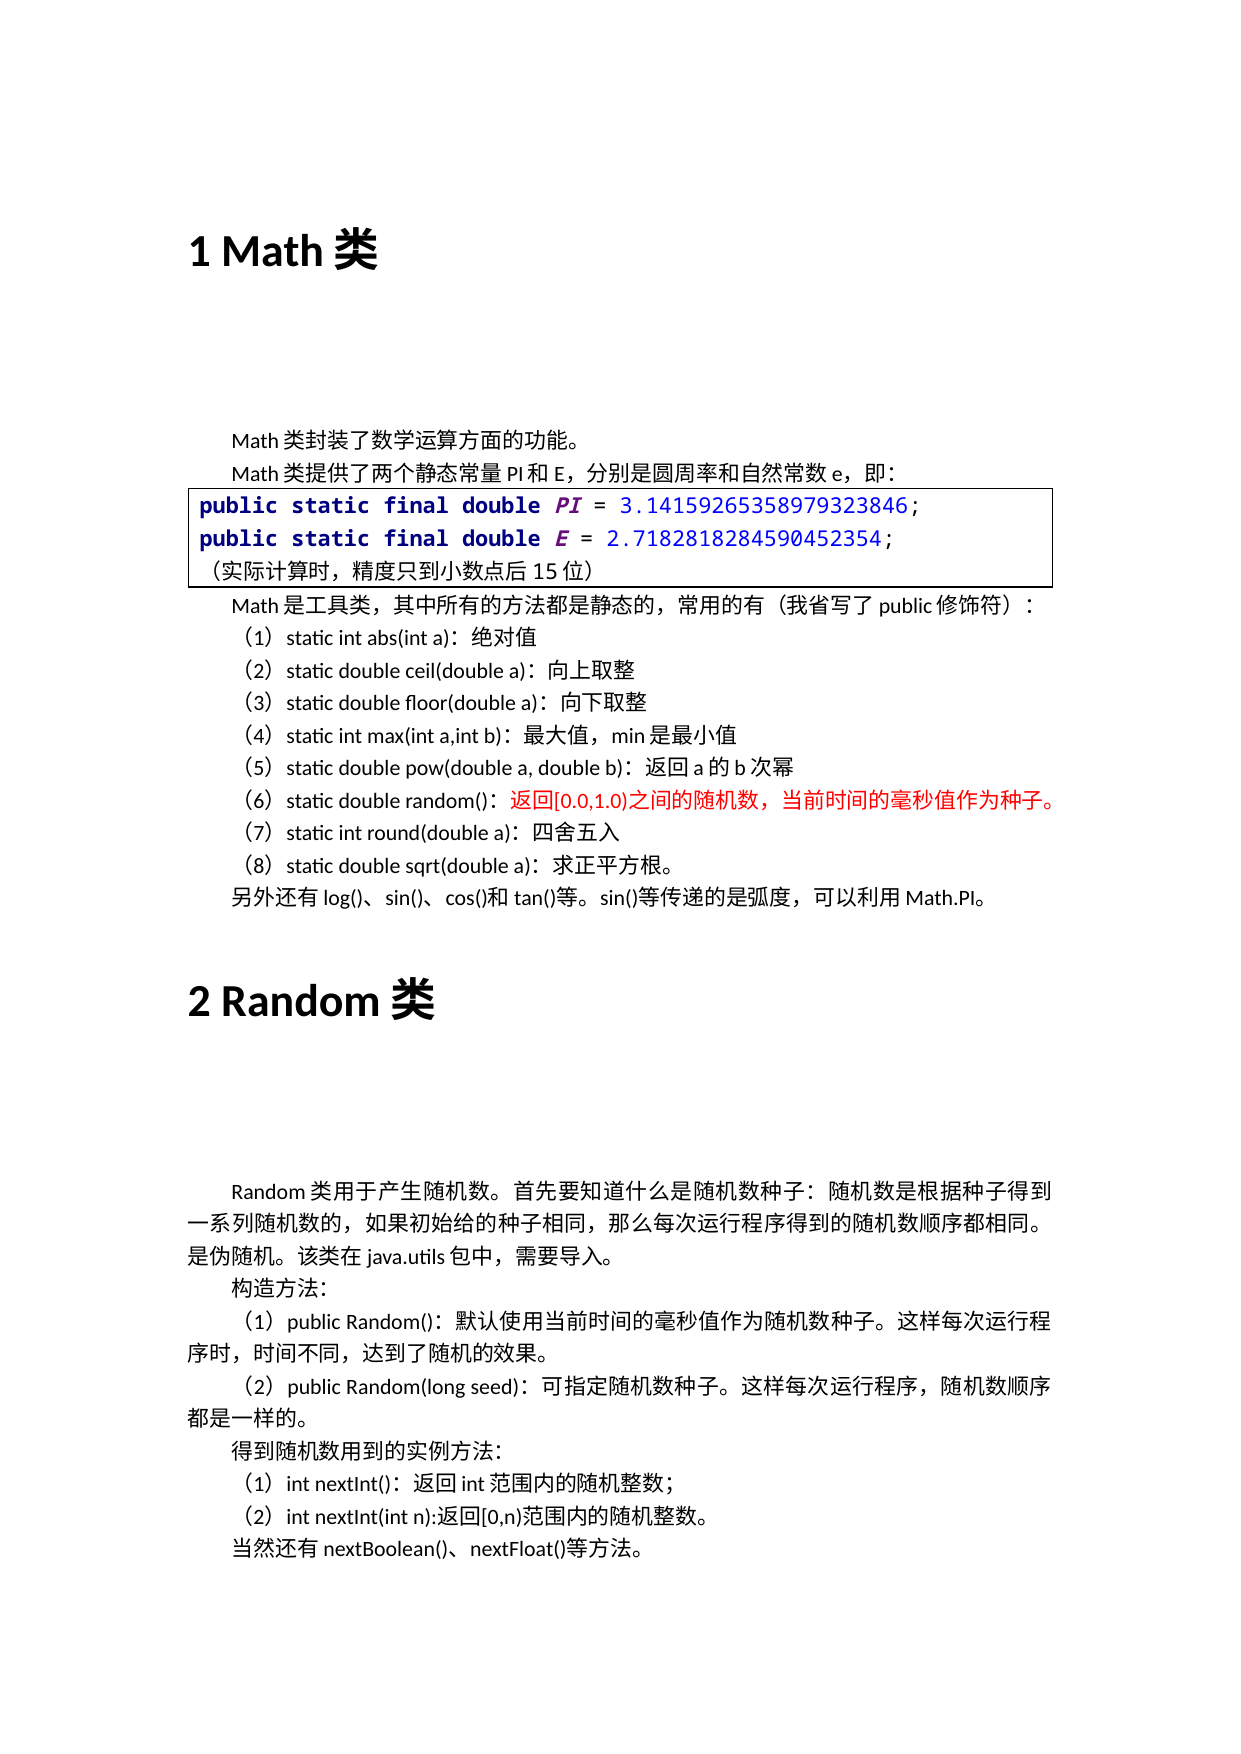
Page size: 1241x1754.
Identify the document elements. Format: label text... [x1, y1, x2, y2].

text 当然还有nextBoolean()、nextFloat()等方法。 [187, 1531, 1053, 1563]
text Math是工具类，其中所有的方法都是静态的，常用的有（我省写了public修饰符）： [187, 587, 1053, 620]
text （1）int nextInt()：返回int范围内的随机整数； [187, 1466, 1053, 1498]
text 另外还有log()、sin()、cos()和tan()等。sin()等传递的是弧度，可以利用Math.PI。 [187, 880, 1053, 912]
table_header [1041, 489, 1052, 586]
text （8）static double sqrt(double a)：求正平方根。 [187, 847, 1053, 880]
text （1）public Random()：默认使用当前时间的毫秒值作为随机数种子。这样每次运行程序时，时间不同，达到了随机的效果。 [187, 1303, 1053, 1368]
subtitle 2 Random类 [187, 948, 1053, 1045]
subtitle 1 Math类 [187, 197, 1053, 295]
text （1）static int abs(int a)：绝对值 [187, 620, 1053, 652]
text （3）static double floor(double a)：向下取整 [187, 685, 1053, 717]
text 得到随机数用到的实例方法： [187, 1433, 1053, 1466]
text （5）static double pow(double a, double b)：返回a的b次幂 [187, 750, 1053, 782]
text （2）static double ceil(double a)：向上取整 [187, 652, 1053, 685]
text （2）int nextInt(int n):返回[0,n)范围内的随机整数。 [187, 1498, 1053, 1531]
text （2）public Random(long seed)：可指定随机数种子。这样每次运行程序，随机数顺序都是一样的。 [187, 1368, 1053, 1433]
text 构造方法： [187, 1271, 1053, 1303]
text Math类提供了两个静态常量PI和E，分别是圆周率和自然常数e，即： [187, 455, 1053, 488]
text Math类封装了数学运算方面的功能。 [187, 423, 1053, 455]
text （7）static int round(double a)：四舍五入 [187, 815, 1053, 847]
text （4）static int max(int a,int b)：最大值，min是最小值 [187, 717, 1053, 750]
text （6）static double random()：返回[0.0,1.0)之间的随机数，当前时间的毫秒值作为种子。 [187, 782, 1053, 815]
text Random类用于产生随机数。首先要知道什么是随机数种子：随机数是根据种子得到一系列随机数的，如果初始给的种子相同，那么每次运行程序得到的随机数顺序都相同。是伪随机。该类在java.utils包中，需要导入。 [187, 1173, 1053, 1271]
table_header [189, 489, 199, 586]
